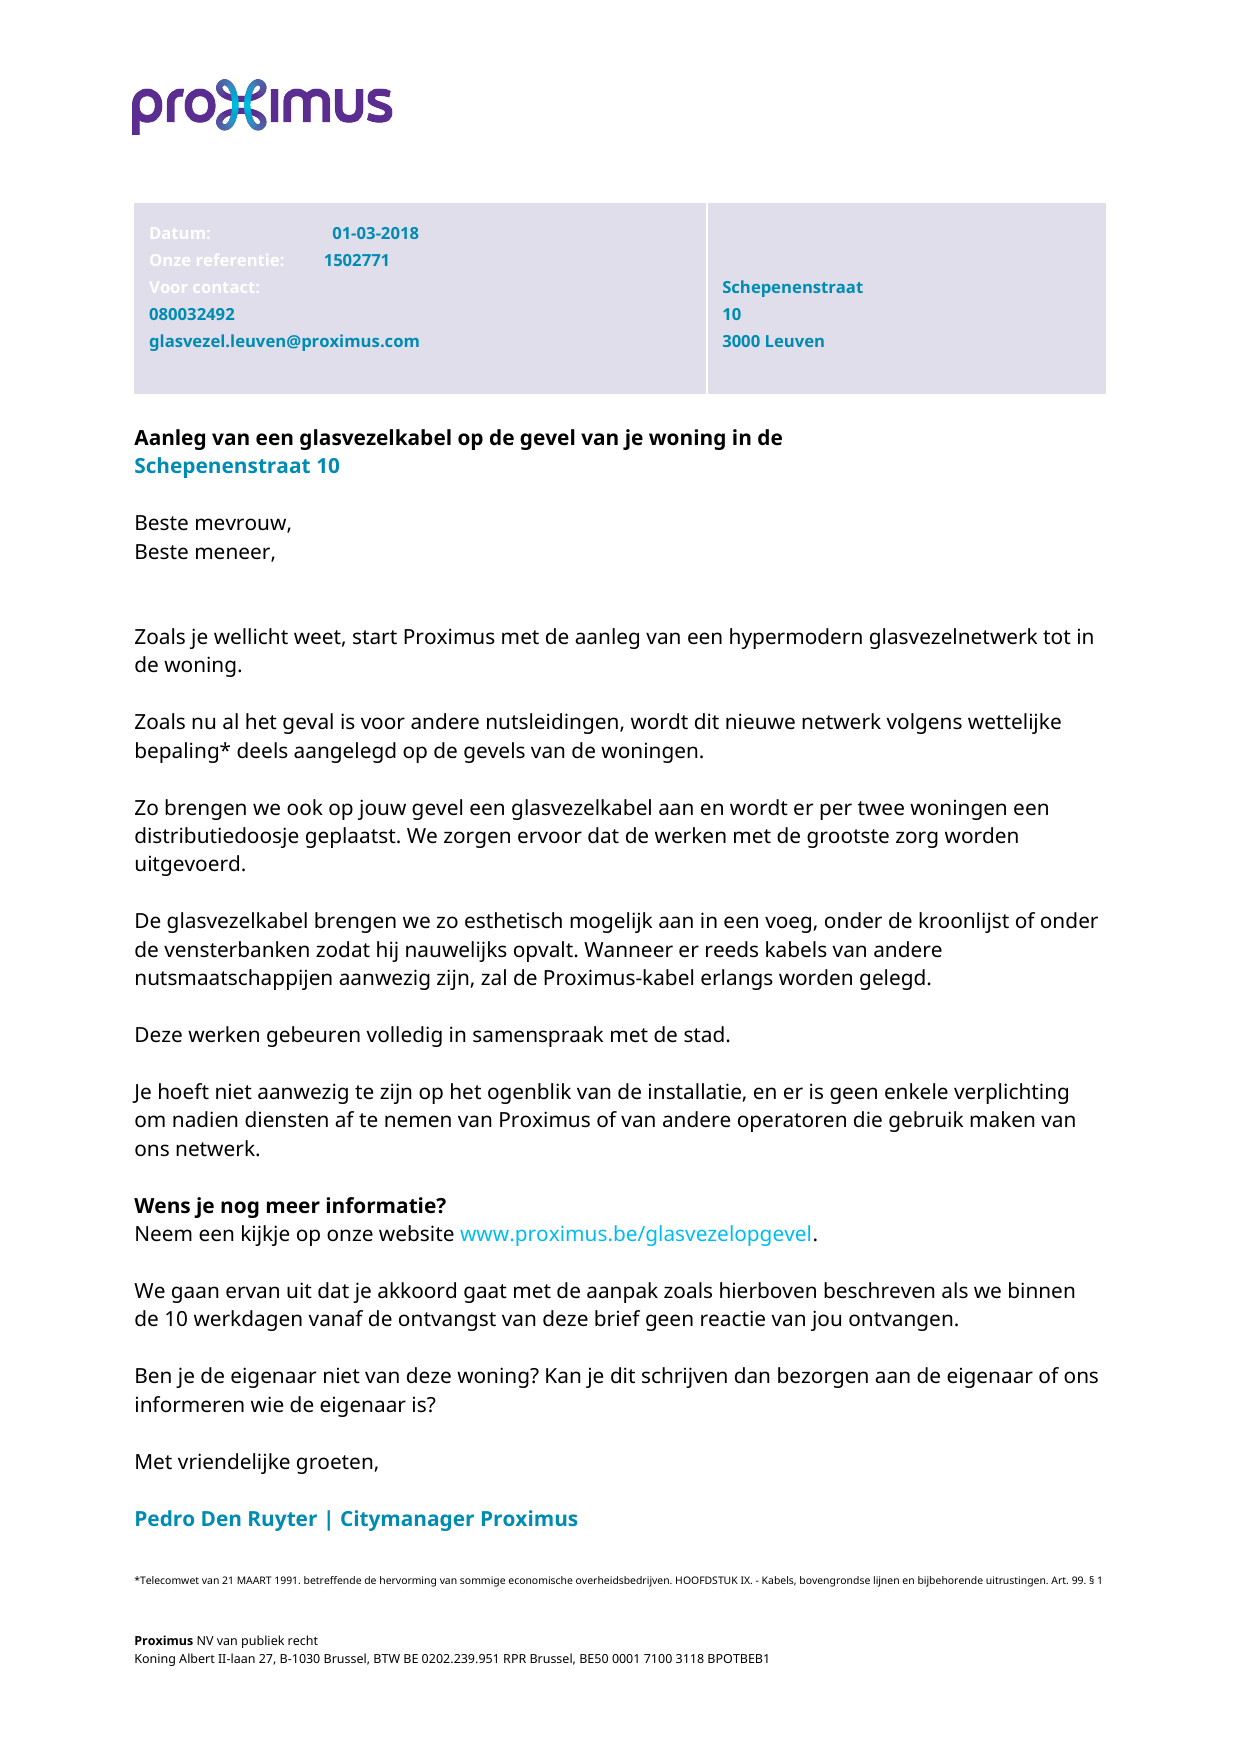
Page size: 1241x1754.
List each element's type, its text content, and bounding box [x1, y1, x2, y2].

text Schepenenstraat 10 [134, 451, 1106, 480]
text We gaan ervan uit dat je akkoord gaat met de aanpak zoals hierboven beschreven als we binnen de 10 werkdagen vanaf de ontvangst van deze brief geen reactie van jou ontvangen. [134, 1276, 1106, 1333]
text Met vriendelijke groeten, [134, 1447, 1106, 1475]
text Pedro Den Ruyter | Citymanager Proximus [134, 1504, 1106, 1532]
text Beste meneer, [134, 537, 1106, 565]
text *Telecomwet van 21 MAART 1991. betreffende de hervorming van sommige economische overheidsbedrijven. HOOFDSTUK IX. - Kabels, bovengrondse lijnen en bijbehorende uitrustingen. Art. 99. § 1 [134, 1561, 1106, 1588]
text Zoals je wellicht weet, start Proximus met de aanleg van een hypermodern glasvezelnetwerk tot in de woning. [134, 622, 1106, 679]
text Wens je nog meer informatie? [134, 1191, 1106, 1219]
text Ben je de eigenaar niet van deze woning? Kan je dit schrijven dan bezorgen aan de eigenaar of ons informeren wie de eigenaar is? [134, 1361, 1106, 1418]
table_header Datum: 01-03-2018 Onze referentie: 1502771 Voor contact: 080032492 glasvezel.leuven@proximus.com [134, 203, 706, 394]
text De glasvezelkabel brengen we zo esthetisch mogelijk aan in een voeg, onder de kroonlijst of onder de vensterbanken zodat hij nauwelijks opvalt. Wanneer er reeds kabels van andere nutsmaatschappijen aanwezig zijn, zal de Proximus-kabel erlangs worden gelegd. [134, 906, 1106, 992]
text Beste mevrouw, [134, 508, 1106, 537]
text Zoals nu al het geval is voor andere nutsleidingen, wordt dit nieuwe netwerk volgens wettelijke bepaling* deels aangelegd op de gevels van de woningen. [134, 707, 1106, 764]
picture [0, 0, 1241, 149]
text Aanleg van een glasvezelkabel op de gevel van je woning in de [134, 423, 1106, 451]
text Neem een kijkje op onze website www.proximus.be/glasvezelopgevel. [134, 1219, 1106, 1248]
table_header Schepenenstraat 10 3000 Leuven [708, 203, 1106, 394]
text Deze werken gebeuren volledig in samenspraak met de stad. [134, 1020, 1106, 1049]
text Zo brengen we ook op jouw gevel een glasvezelkabel aan en wordt er per twee woningen een distributiedoosje geplaatst. We zorgen ervoor dat de werken met de grootste zorg worden uitgevoerd. [134, 793, 1106, 878]
text Je hoeft niet aanwezig te zijn op het ogenblik van de installatie, en er is geen enkele verplichting om nadien diensten af te nemen van Proximus of van andere operatoren die gebruik maken van ons netwerk. [134, 1077, 1106, 1162]
